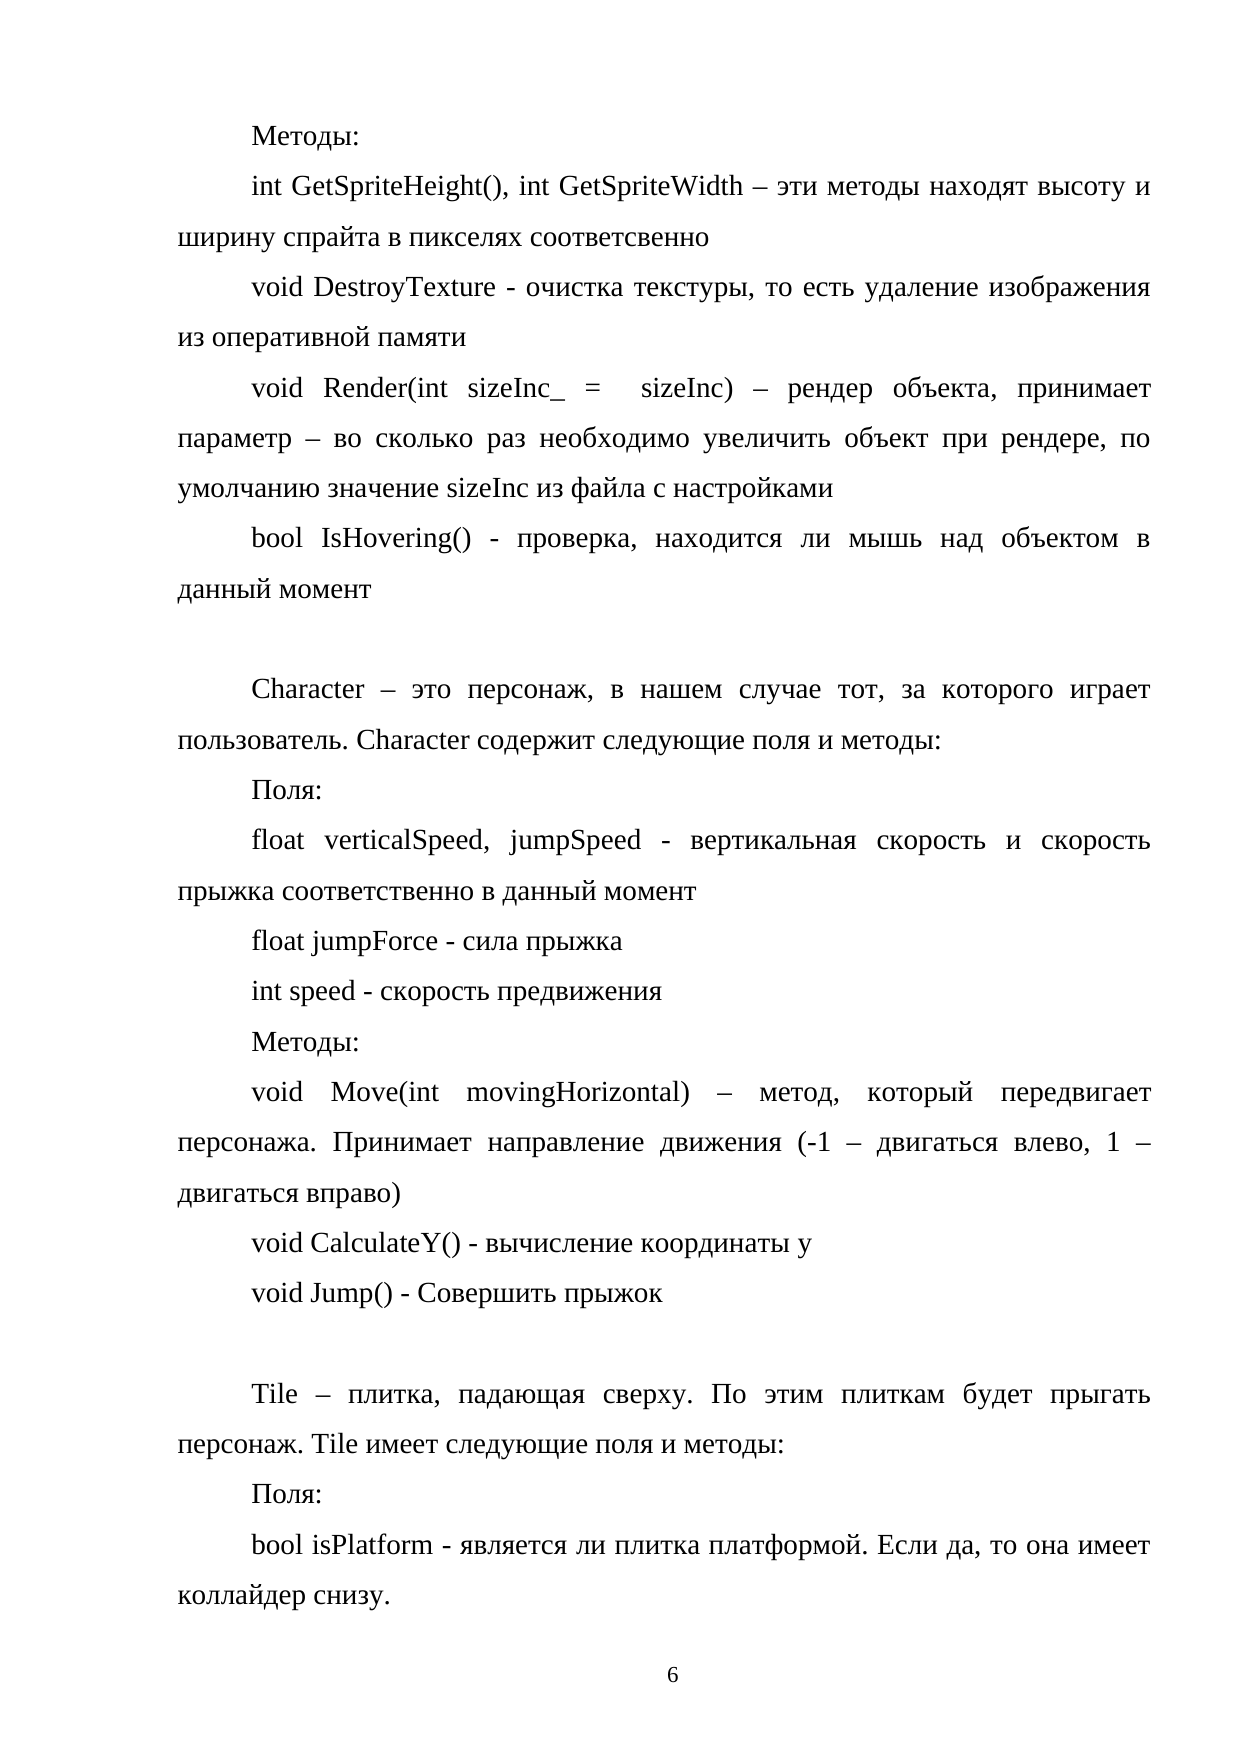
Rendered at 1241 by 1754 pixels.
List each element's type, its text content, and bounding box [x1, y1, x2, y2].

text Поля: [177, 772, 1152, 806]
text int GetSpriteHeight(), int GetSpriteWidth – эти методы находят высоту и ширину спрайта в пикселях соответсвенно [177, 168, 1152, 252]
text Поля: [177, 1477, 1152, 1510]
text Методы: [177, 118, 1152, 152]
text Tile – плитка, падающая сверху. По этим плиткам будет прыгать персонаж. Tile имеет следующие поля и методы: [177, 1376, 1152, 1460]
text bool isPlatform - является ли плитка платформой. Если да, то она имеет коллайдер снизу. [177, 1527, 1152, 1611]
text void DestroyTexture - очистка текстуры, то есть удаление изображения из оперативной памяти [177, 269, 1152, 353]
text Методы: [177, 1024, 1152, 1057]
text int speed - скорость предвижения [177, 973, 1152, 1007]
text void CalculateY() - вычисление координаты y [177, 1225, 1152, 1258]
text float jumpForce - сила прыжка [177, 923, 1152, 957]
text void Jump() - Совершить прыжок [177, 1275, 1152, 1309]
text float verticalSpeed, jumpSpeed - вертикальная скорость и скорость прыжка соответственно в данный момент [177, 822, 1152, 906]
text void Move(int movingHorizontal) – метод, который передвигает персонажа. Принимает направление движения (-1 – двигаться влево, 1 – двигаться вправо) [177, 1074, 1152, 1208]
text void Render(int sizeInc_ = sizeInc) – рендер объекта, принимает параметр – во сколько раз необходимо увеличить объект при рендере, по умолчанию значение sizeInc из файла с настройками [177, 370, 1152, 504]
text Character – это персонаж, в нашем случае тот, за которого играет пользователь. Character содержит следующие поля и методы: [177, 672, 1152, 755]
text bool IsHovering() - проверка, находится ли мышь над объектом в данный момент [177, 521, 1152, 604]
